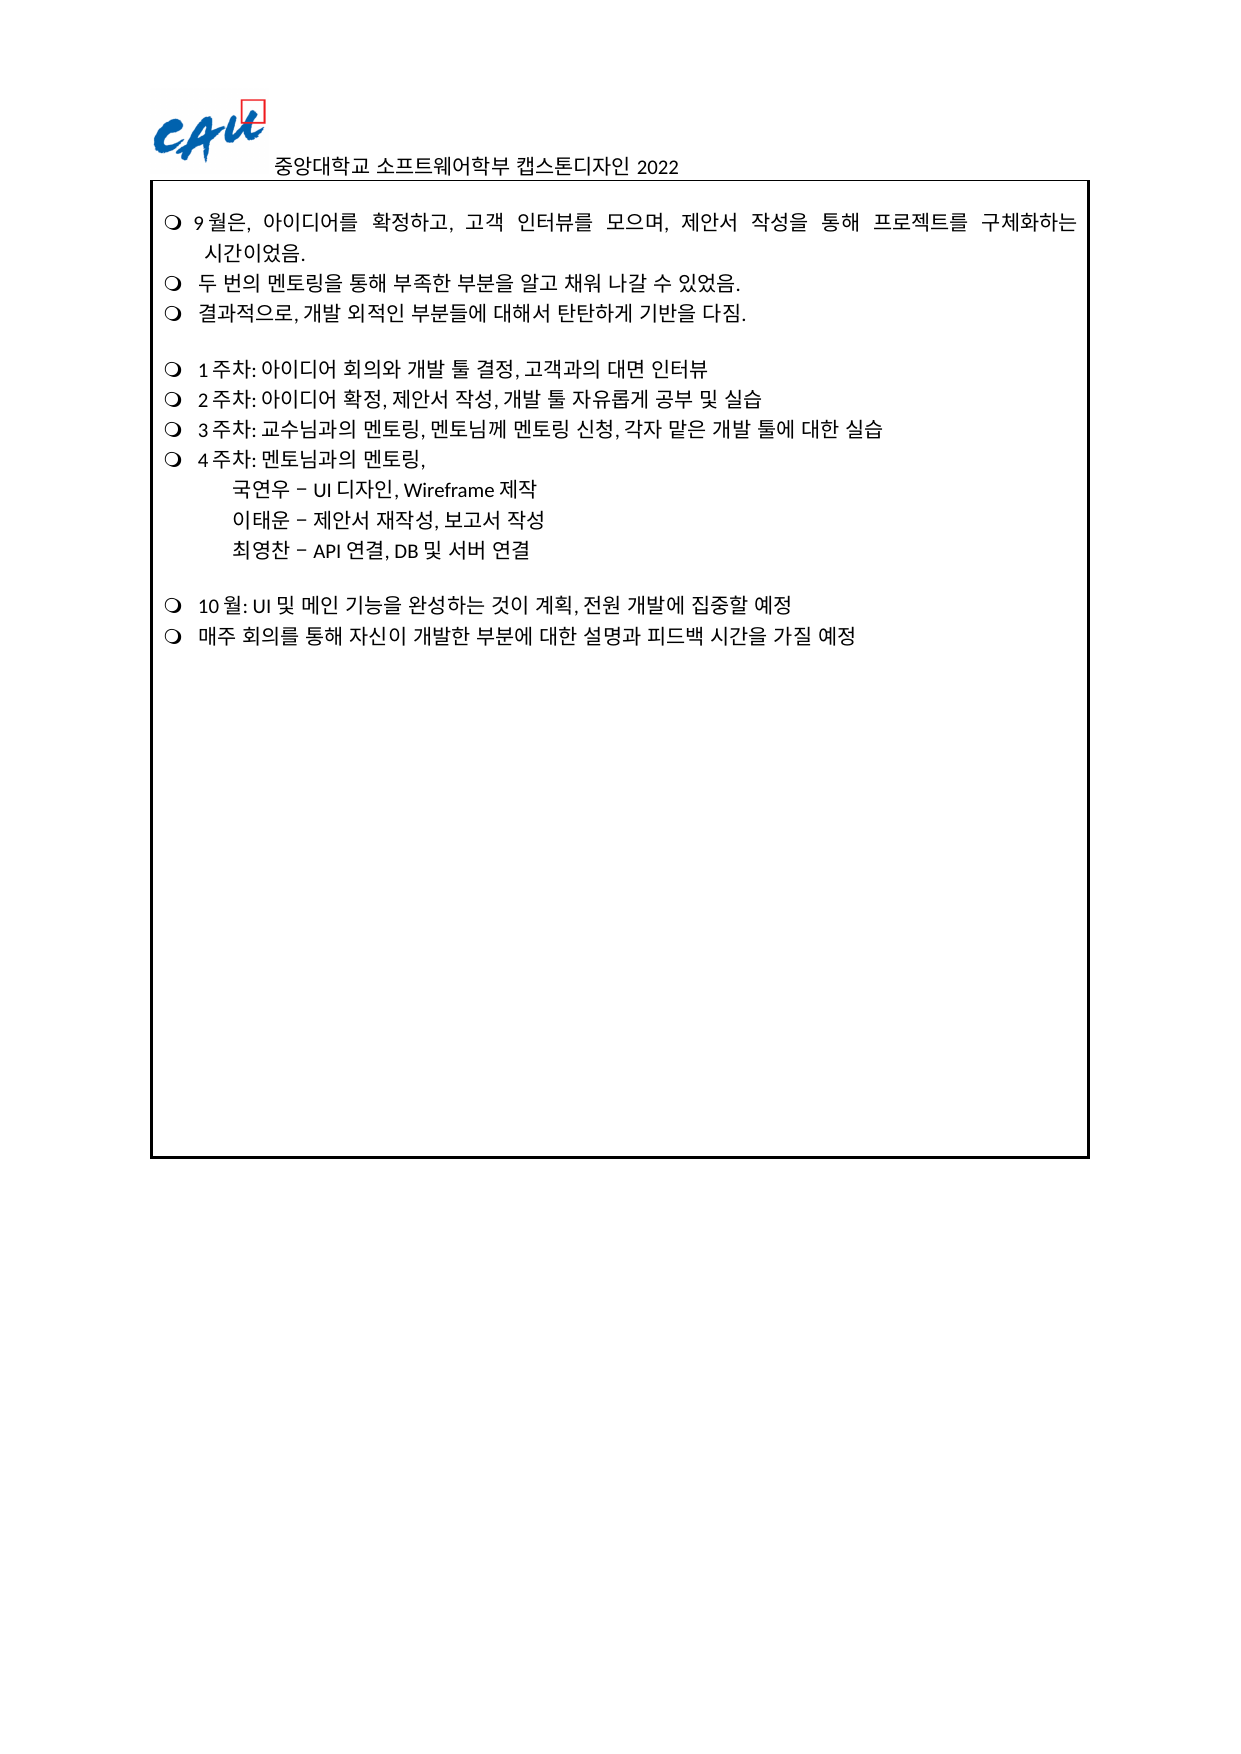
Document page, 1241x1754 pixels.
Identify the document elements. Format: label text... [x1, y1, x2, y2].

table_cell 9월은, 아이디어를 확정하고, 고객 인터뷰를 모으며, 제안서 작성을 통해 프로젝트를 구체화하는 시간이었음. 두 번의 멘토링을 통해 부족한 부분을 알고 채워 나갈 수 있었음. 결과적으로, 개발 외적인 부분들에 대해서 탄탄하게 기반을 다짐. 1주차: 아이디어 회의와 개발 툴 결정, 고객과의 대면 인터뷰 2주차: 아이디어 확정, 제안서 작성, 개발 툴 자유롭게 공부 및 실습 3주차: 교수님과의 멘토링, 멘토님께 멘토링 신청, 각자 맡은 개발 툴에 대한 실습 4주차: 멘토님과의 멘토링, 국연우 – UI 디자인, Wireframe 제작 이태운 – 제안서 재작성, 보고서 작성 최영찬 – API 연결, DB 및 서버 연결 10월: UI 및 메인 기능을 완성하는 것이 계획, 전원 개발에 집중할 예정 매주 회의를 통해 자신이 개발한 부분에 대한 설명과 피드백 시간을 가질 예정 [153, 181, 1087, 1156]
picture [150, 88, 270, 174]
